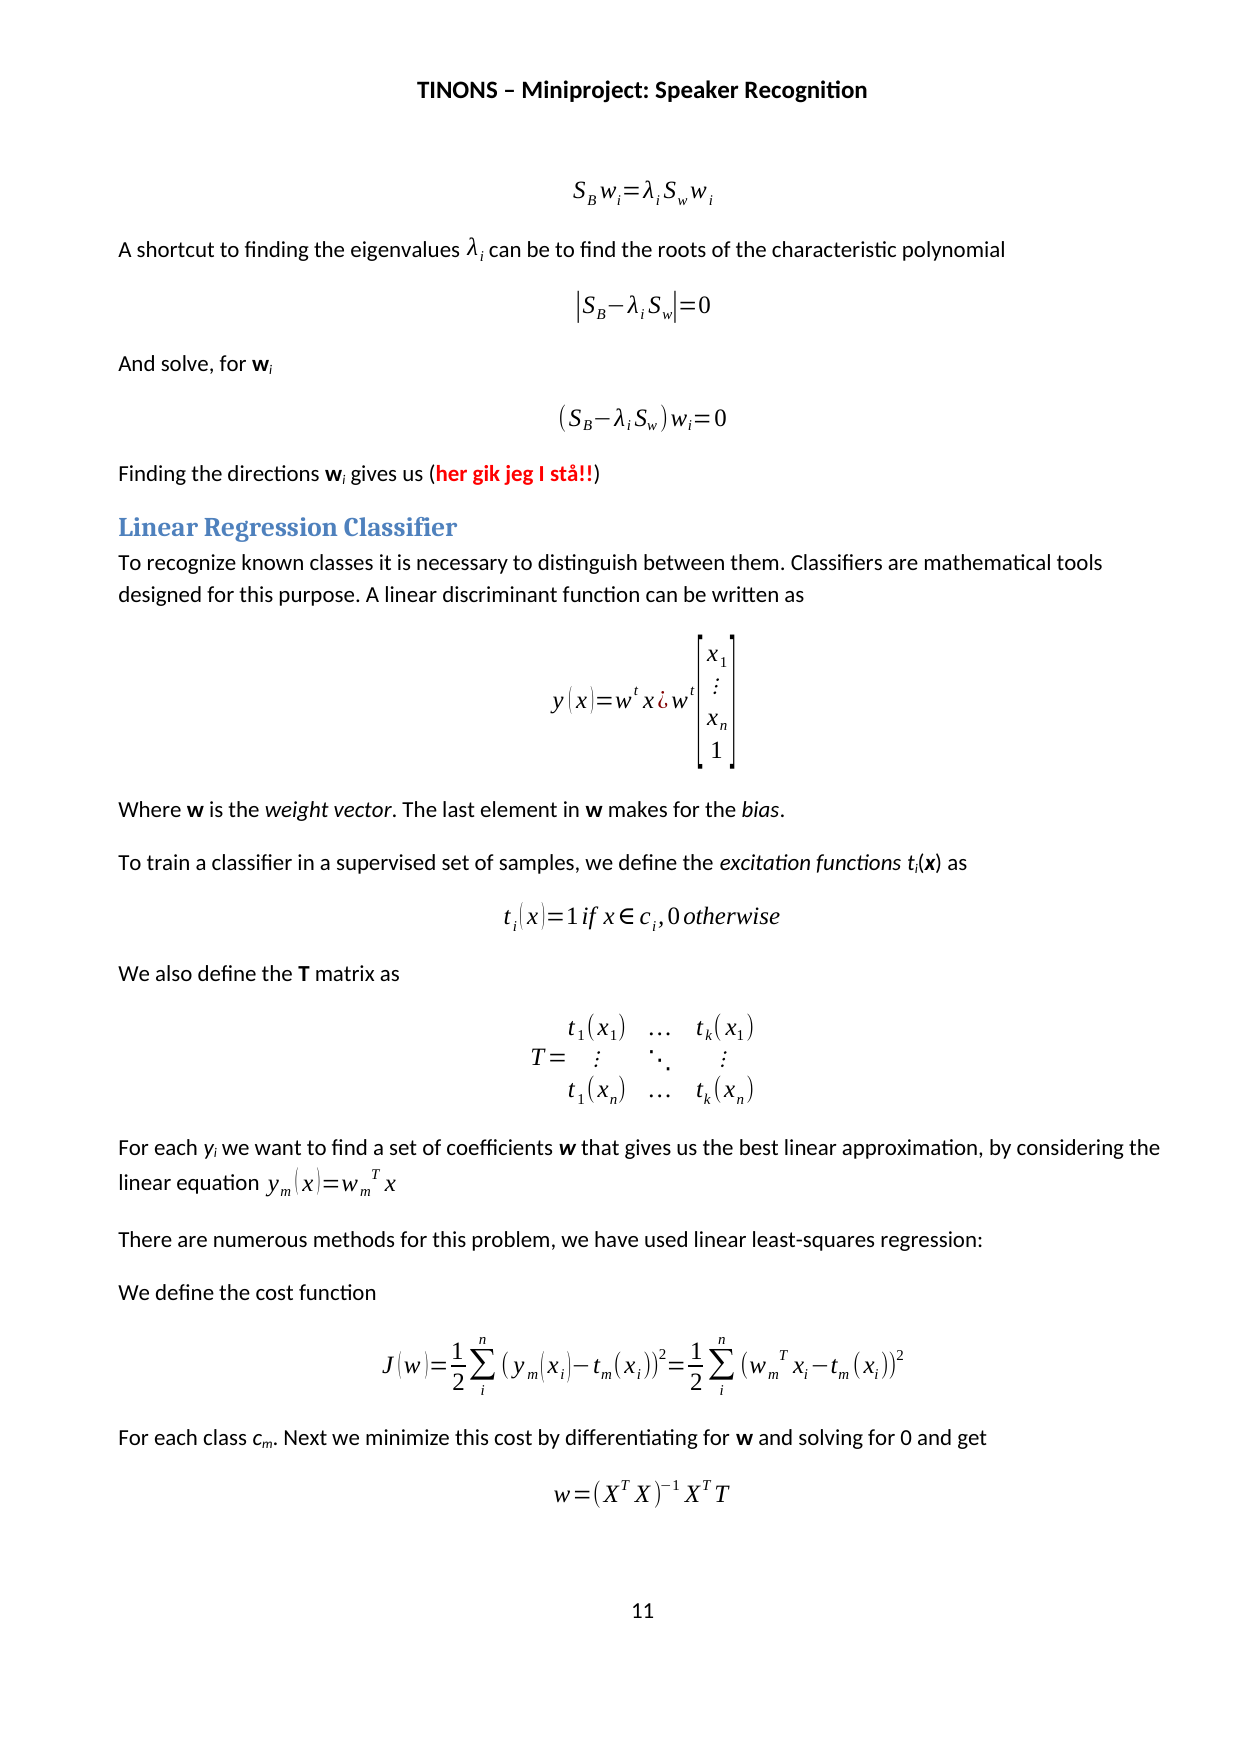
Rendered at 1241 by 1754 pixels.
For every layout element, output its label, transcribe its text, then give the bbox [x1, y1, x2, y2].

text We also define the T matrix as [118, 959, 1167, 987]
subtitle Linear Regression Classifier [118, 512, 1167, 544]
text We define the cost function [118, 1278, 1167, 1306]
text Where w is the weight vector. The last element in w makes for the bias. [118, 795, 1167, 823]
text To recognize known classes it is necessary to distinguish between them. Classifiers are mathematical tools designed for this purpose. A linear discriminant function can be written as [118, 548, 1167, 608]
text There are numerous methods for this problem, we have used linear least-squares regression: [118, 1225, 1167, 1253]
text To train a classifier in a supervised set of samples, we define the excitation functions ti(x) as [118, 848, 1167, 876]
text Finding the directions wi gives us (her gik jeg I stå!!) [118, 459, 1167, 487]
text For each class cm. Next we minimize this cost by differentiating for w and solving for 0 and get [118, 1423, 1167, 1451]
text And solve, for wi [118, 349, 1167, 377]
text For each yi we want to find a set of coefficients w that gives us the best linear approximation, by considering the linear equation [118, 1133, 1167, 1200]
text A shortcut to finding the eigenvalues can be to find the roots of the characteristic polynomial [118, 233, 1167, 265]
